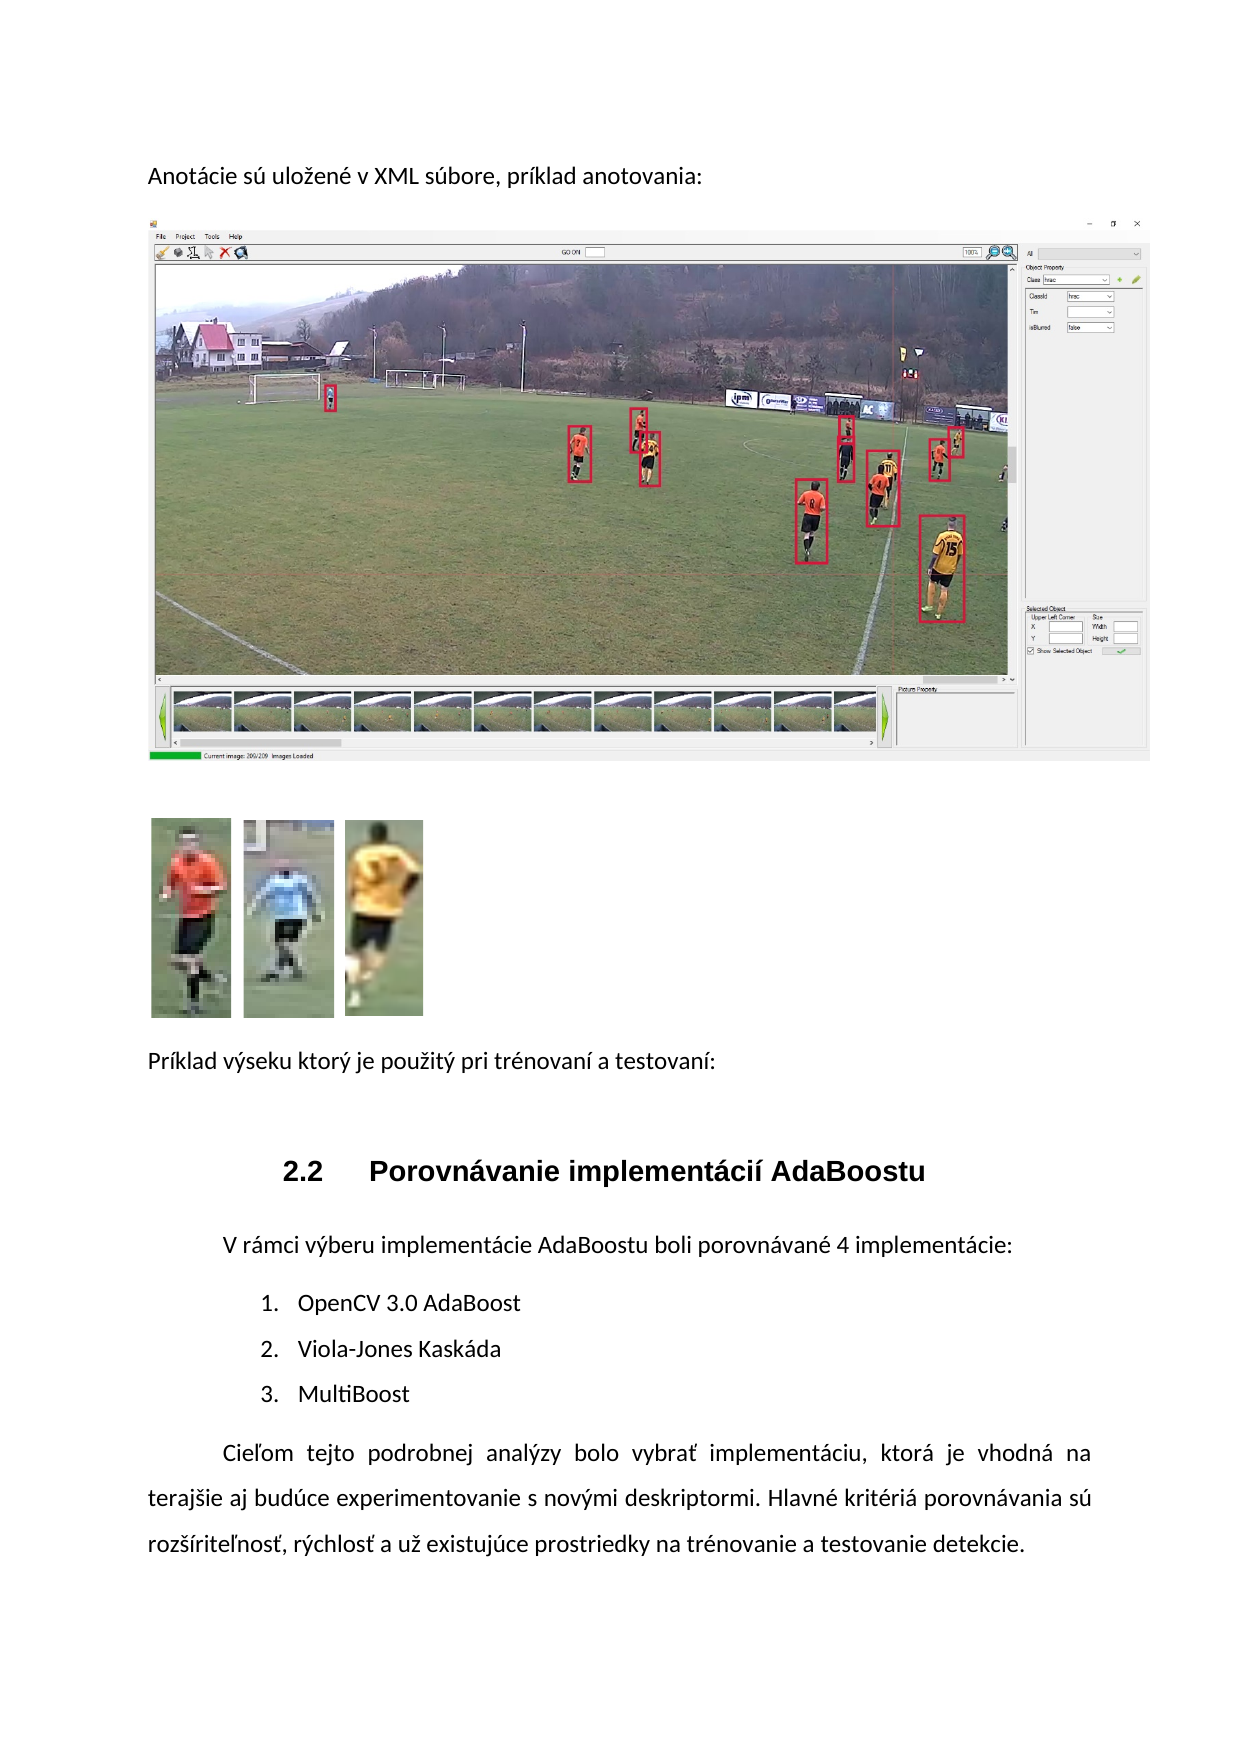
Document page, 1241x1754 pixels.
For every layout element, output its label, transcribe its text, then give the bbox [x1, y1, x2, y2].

text Porovnávanie implementácií AdaBoostu [208, 1154, 1093, 1187]
picture [243, 820, 335, 1018]
text Príklad výseku ktorý je použitý pri trénovaní a testovaní: [148, 761, 1093, 1076]
picture [151, 818, 232, 1018]
list OpenCV 3.0 AdaBoost [260, 1287, 1093, 1318]
picture [148, 218, 1150, 761]
text V rámci výberu implementácie AdaBoostu boli porovnávané 4 implementácie: [148, 1229, 1093, 1259]
picture [345, 820, 424, 1016]
text Cieľom tejto podrobnej analýzy bolo vybrať implementáciu, ktorá je vhodná na terajšie aj budúce experimentovanie s novými deskriptormi. Hlavné kritériá porovnávania sú rozšíriteľnosť, rýchlosť a už existujúce prostriedky na trénovanie a testovanie detekcie. [148, 1437, 1093, 1559]
list Viola-Jones Kaskáda [260, 1333, 1093, 1363]
text Anotácie sú uložené v XML súbore, príklad anotovania: [148, 160, 1093, 191]
list MultiBoost [260, 1379, 1093, 1409]
